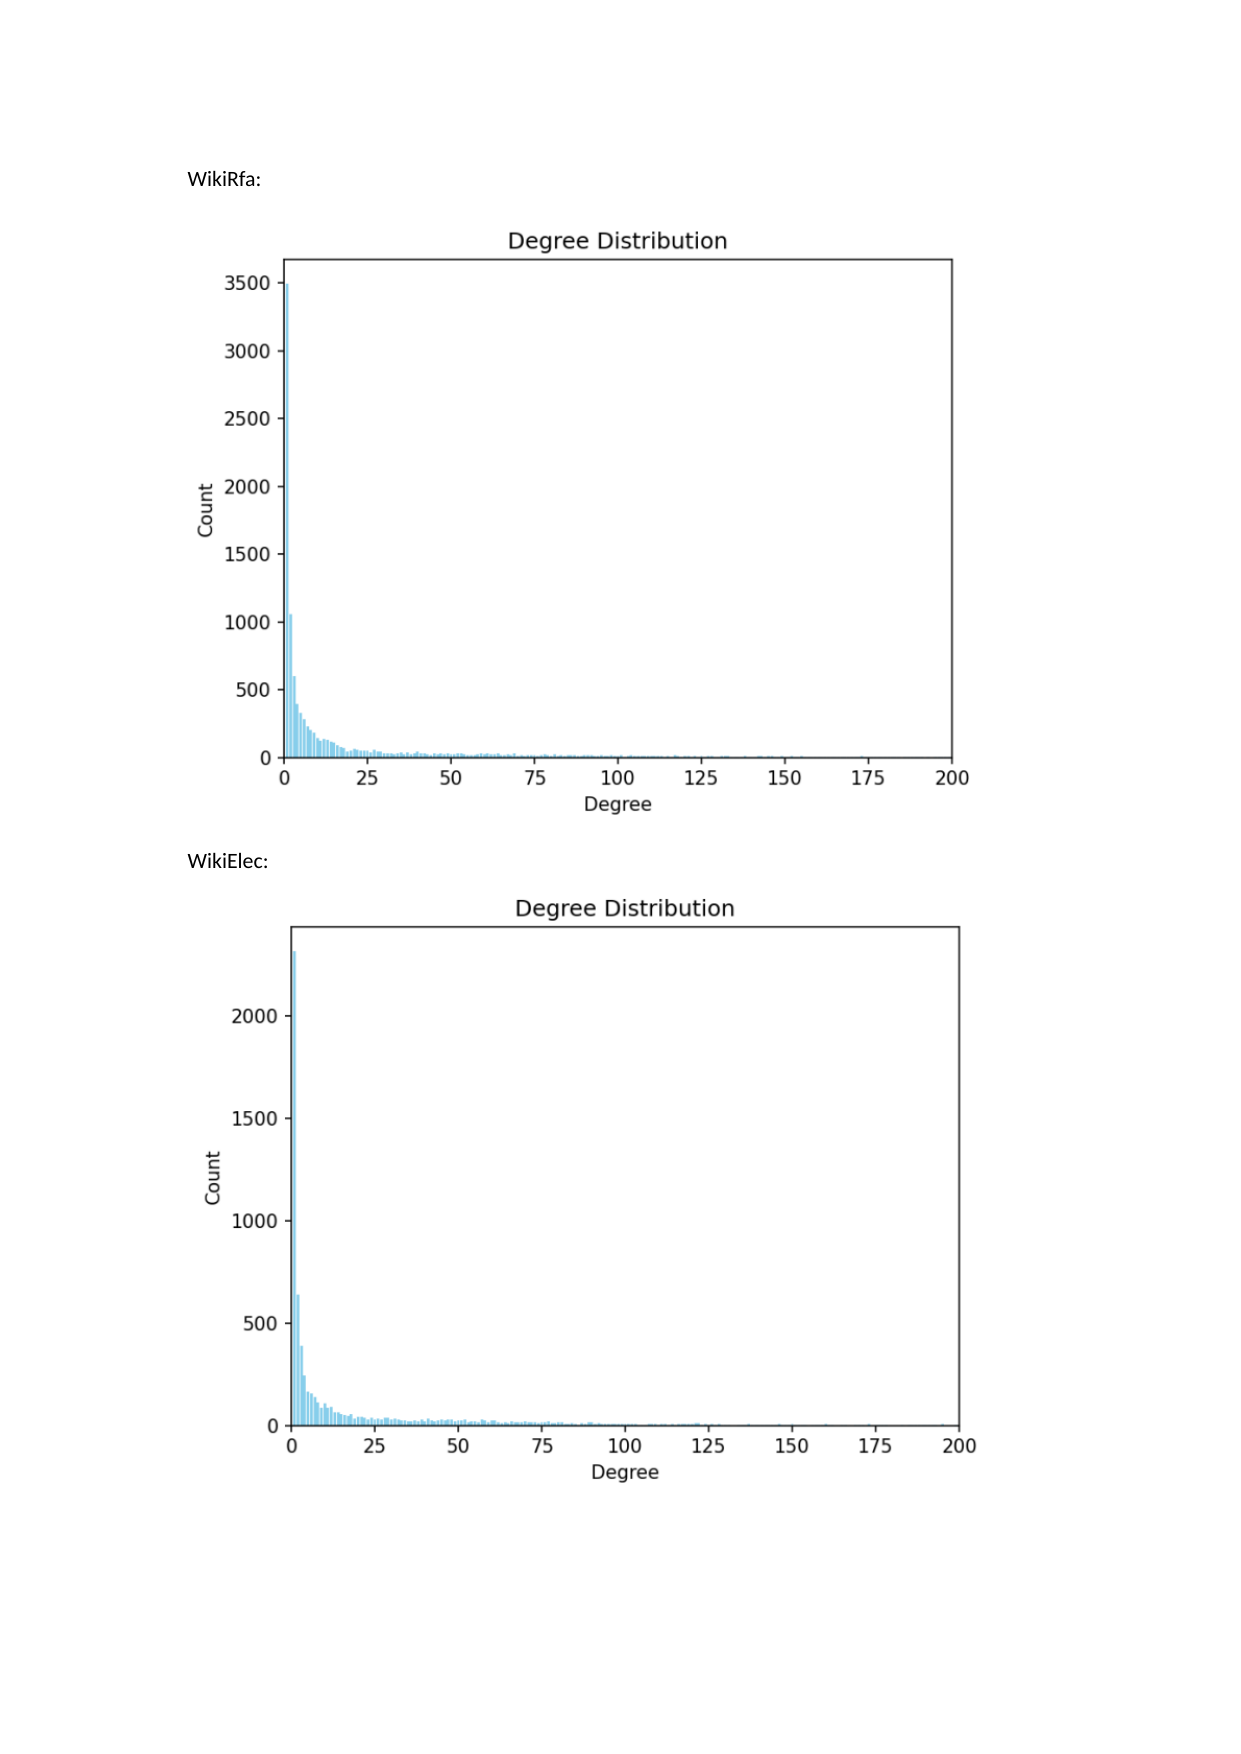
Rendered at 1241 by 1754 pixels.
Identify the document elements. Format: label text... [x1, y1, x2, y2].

picture [187, 194, 1016, 816]
text WikiRfa: [187, 162, 1053, 194]
text WikiElec: [187, 844, 1053, 877]
picture [187, 877, 994, 1483]
